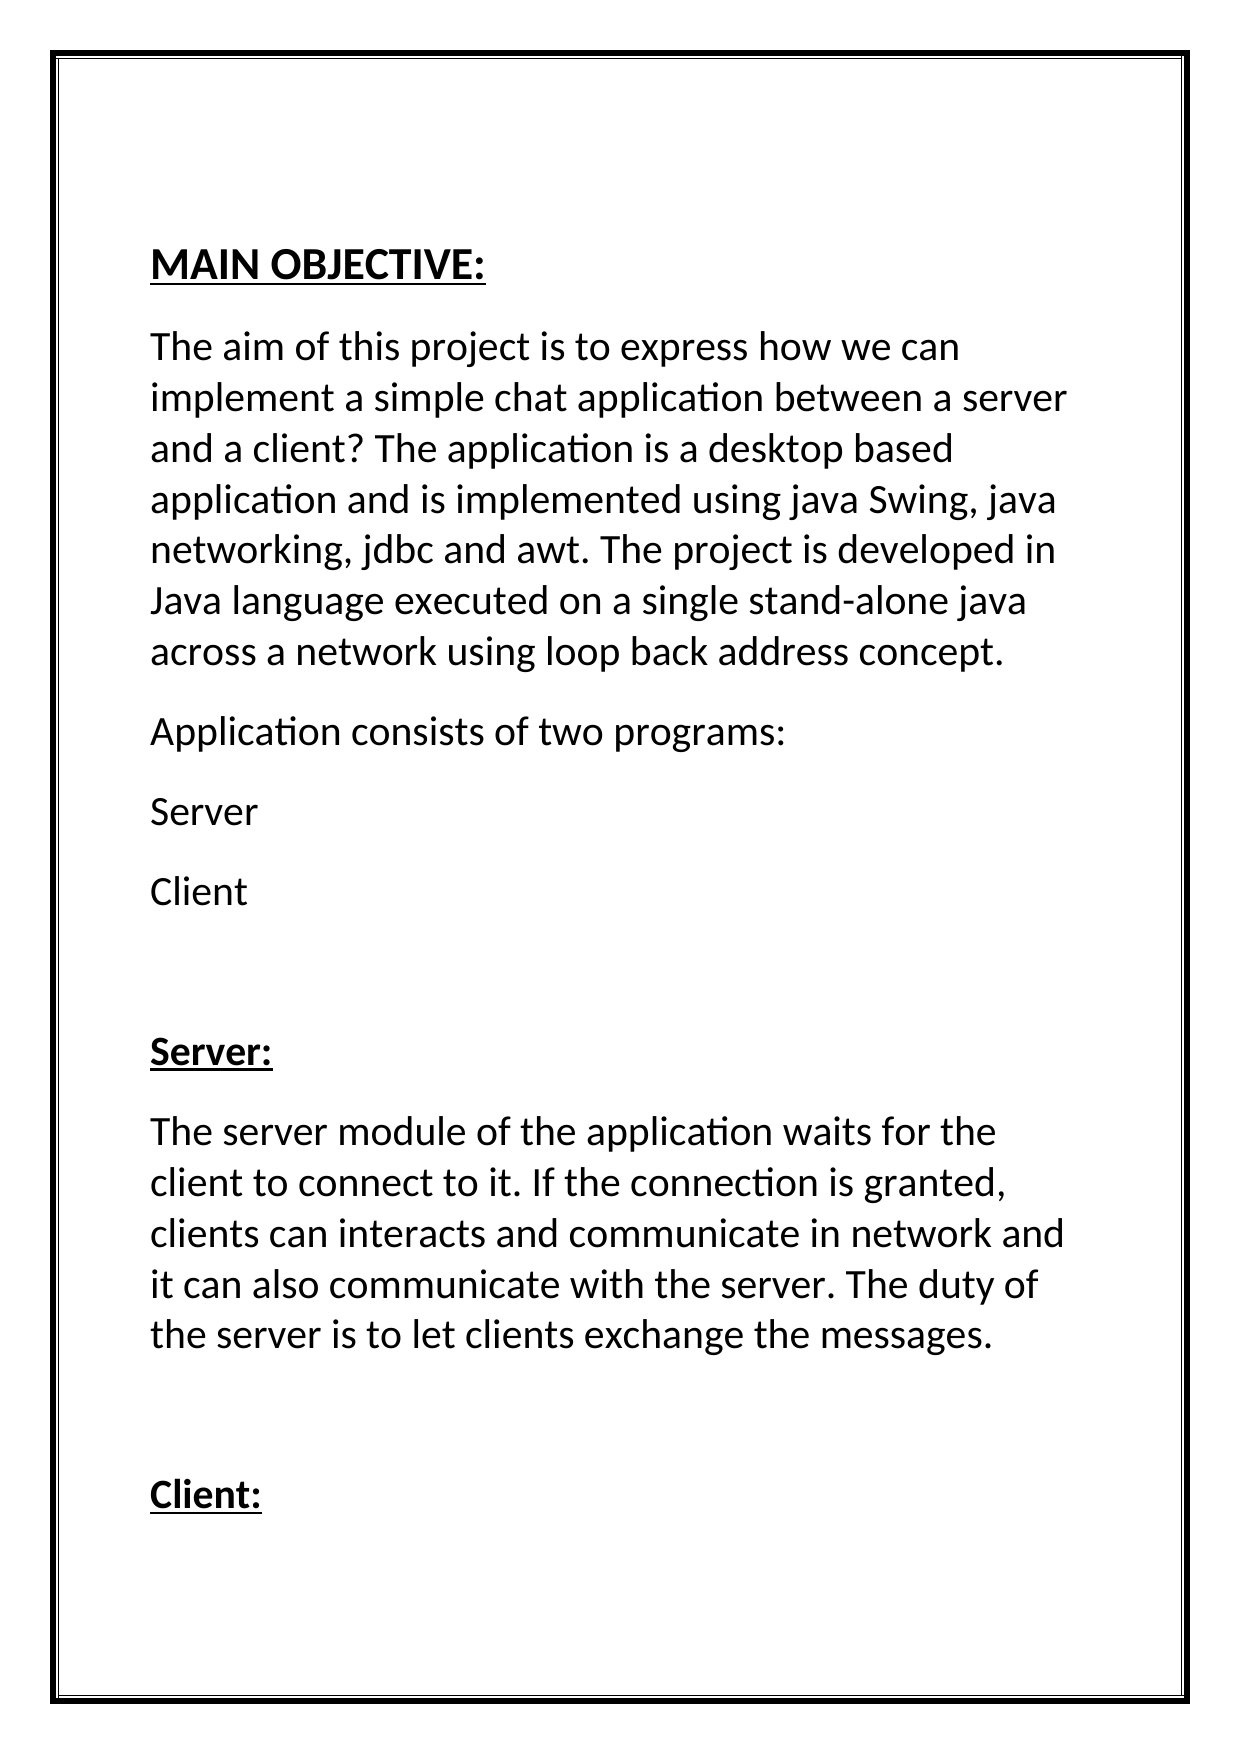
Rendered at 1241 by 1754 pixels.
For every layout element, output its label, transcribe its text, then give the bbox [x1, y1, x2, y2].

text Client: [150, 1468, 1090, 1519]
text Client [150, 865, 1090, 916]
text Server: [150, 1025, 1090, 1076]
text MAIN OBJECTIVE: [150, 235, 1090, 291]
text Application consists of two programs: [150, 705, 1090, 756]
text The aim of this project is to express how we can implement a simple chat application between a server and a client? The application is a desktop based application and is implemented using java Swing, java networking, jdbc and awt. The project is developed in Java language executed on a single stand-alone java across a network using loop back address concept. [150, 320, 1090, 676]
text The server module of the application waits for the client to connect to it. If the connection is granted, clients can interacts and communicate in network and it can also communicate with the server. The duty of the server is to let clients exchange the messages. [150, 1105, 1090, 1359]
text Server [150, 785, 1090, 836]
